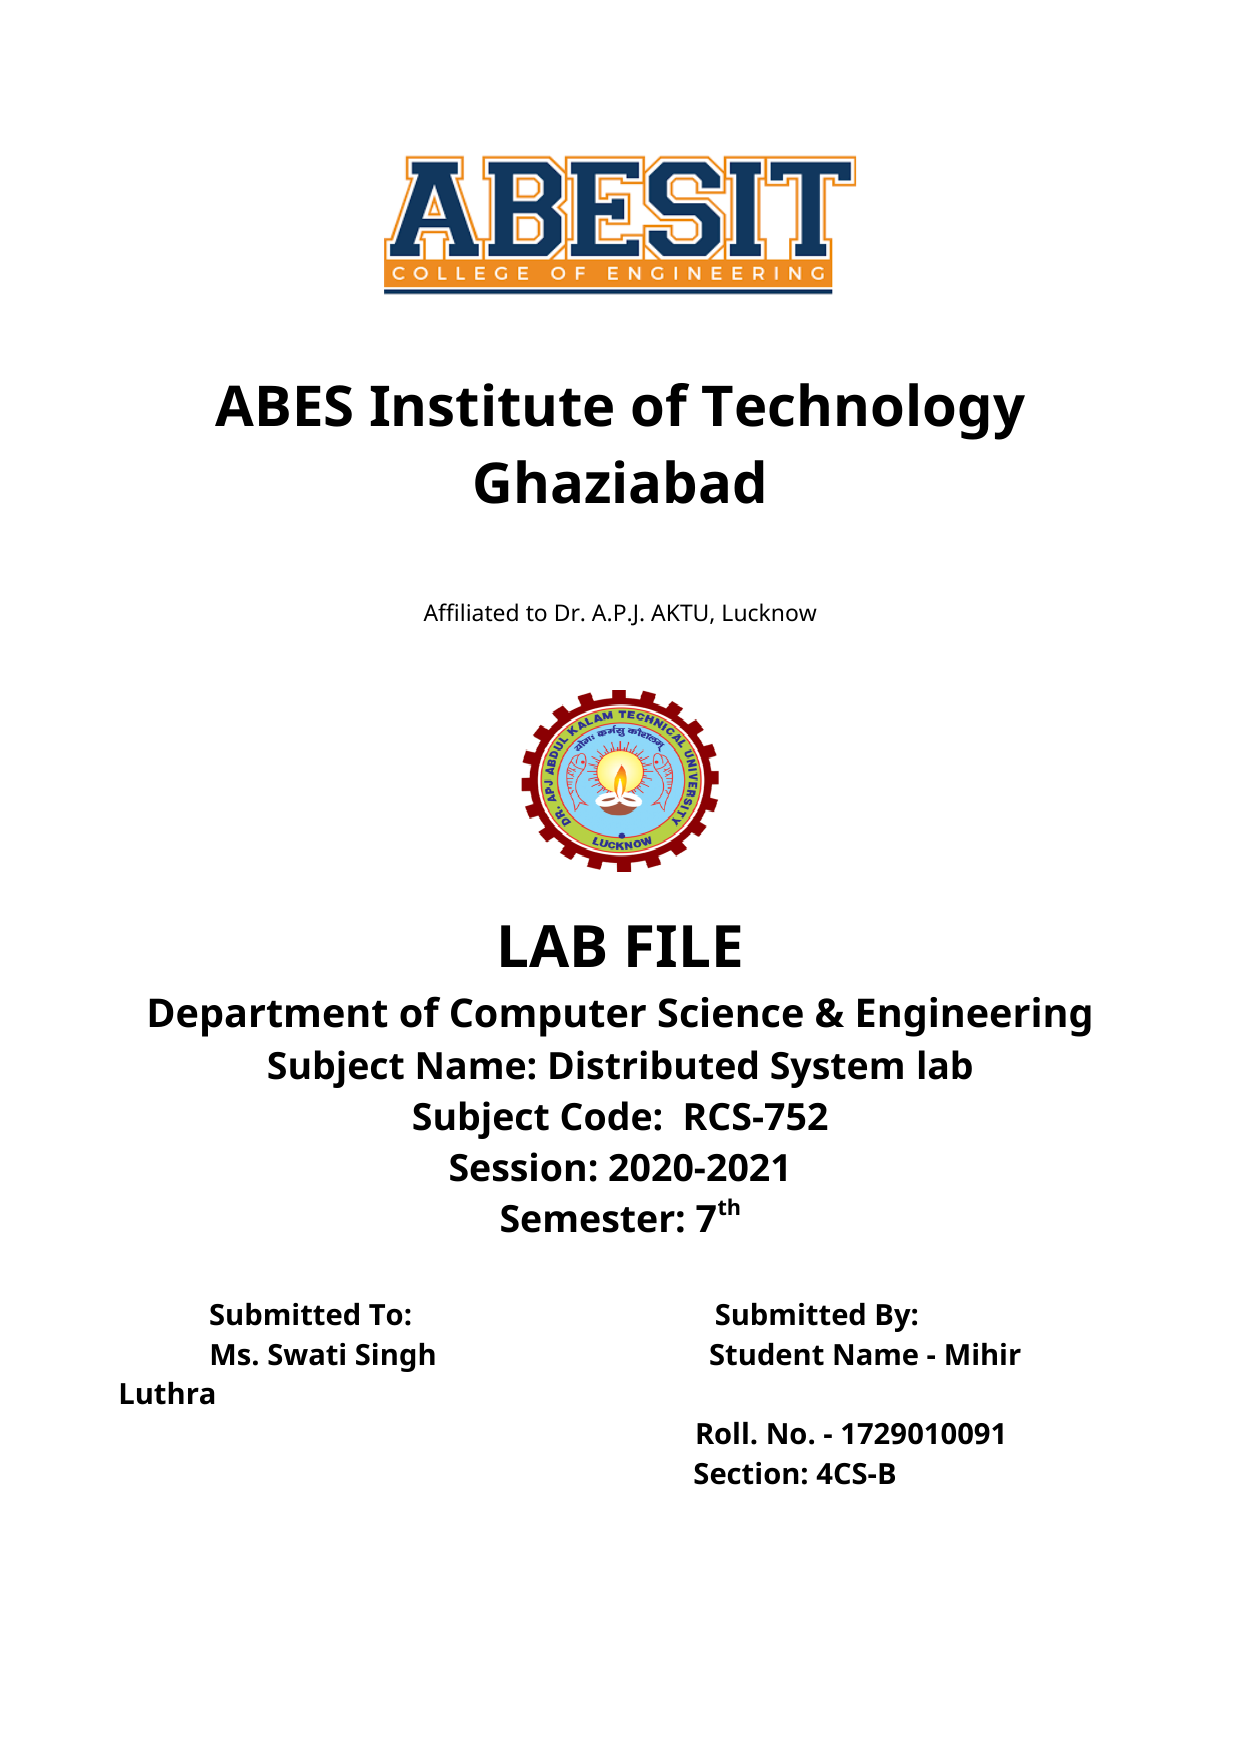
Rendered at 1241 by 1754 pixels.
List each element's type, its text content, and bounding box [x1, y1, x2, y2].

text Semester: 7th [118, 1192, 1122, 1243]
text LAB FILE [118, 906, 1122, 985]
text Affiliated to Dr. A.P.J. AKTU, Lucknow [118, 596, 1122, 628]
text ABES Institute of Technology Ghaziabad [118, 366, 1122, 520]
text Submitted To: Submitted By: [118, 1294, 1122, 1334]
text Department of Computer Science & Engineering [118, 985, 1122, 1039]
text Section: 4CS-B [118, 1453, 1122, 1493]
text Session: 2020-2021 [118, 1141, 1122, 1192]
text Ms. Swati Singh Student Name - Mihir Luthra [118, 1334, 1122, 1413]
text Subject Name: Distributed System lab [118, 1039, 1122, 1090]
text Roll. No. - 1729010091 [118, 1413, 1122, 1453]
picture [521, 690, 719, 872]
picture [384, 147, 857, 304]
text Subject Code: RCS-752 [118, 1090, 1122, 1141]
